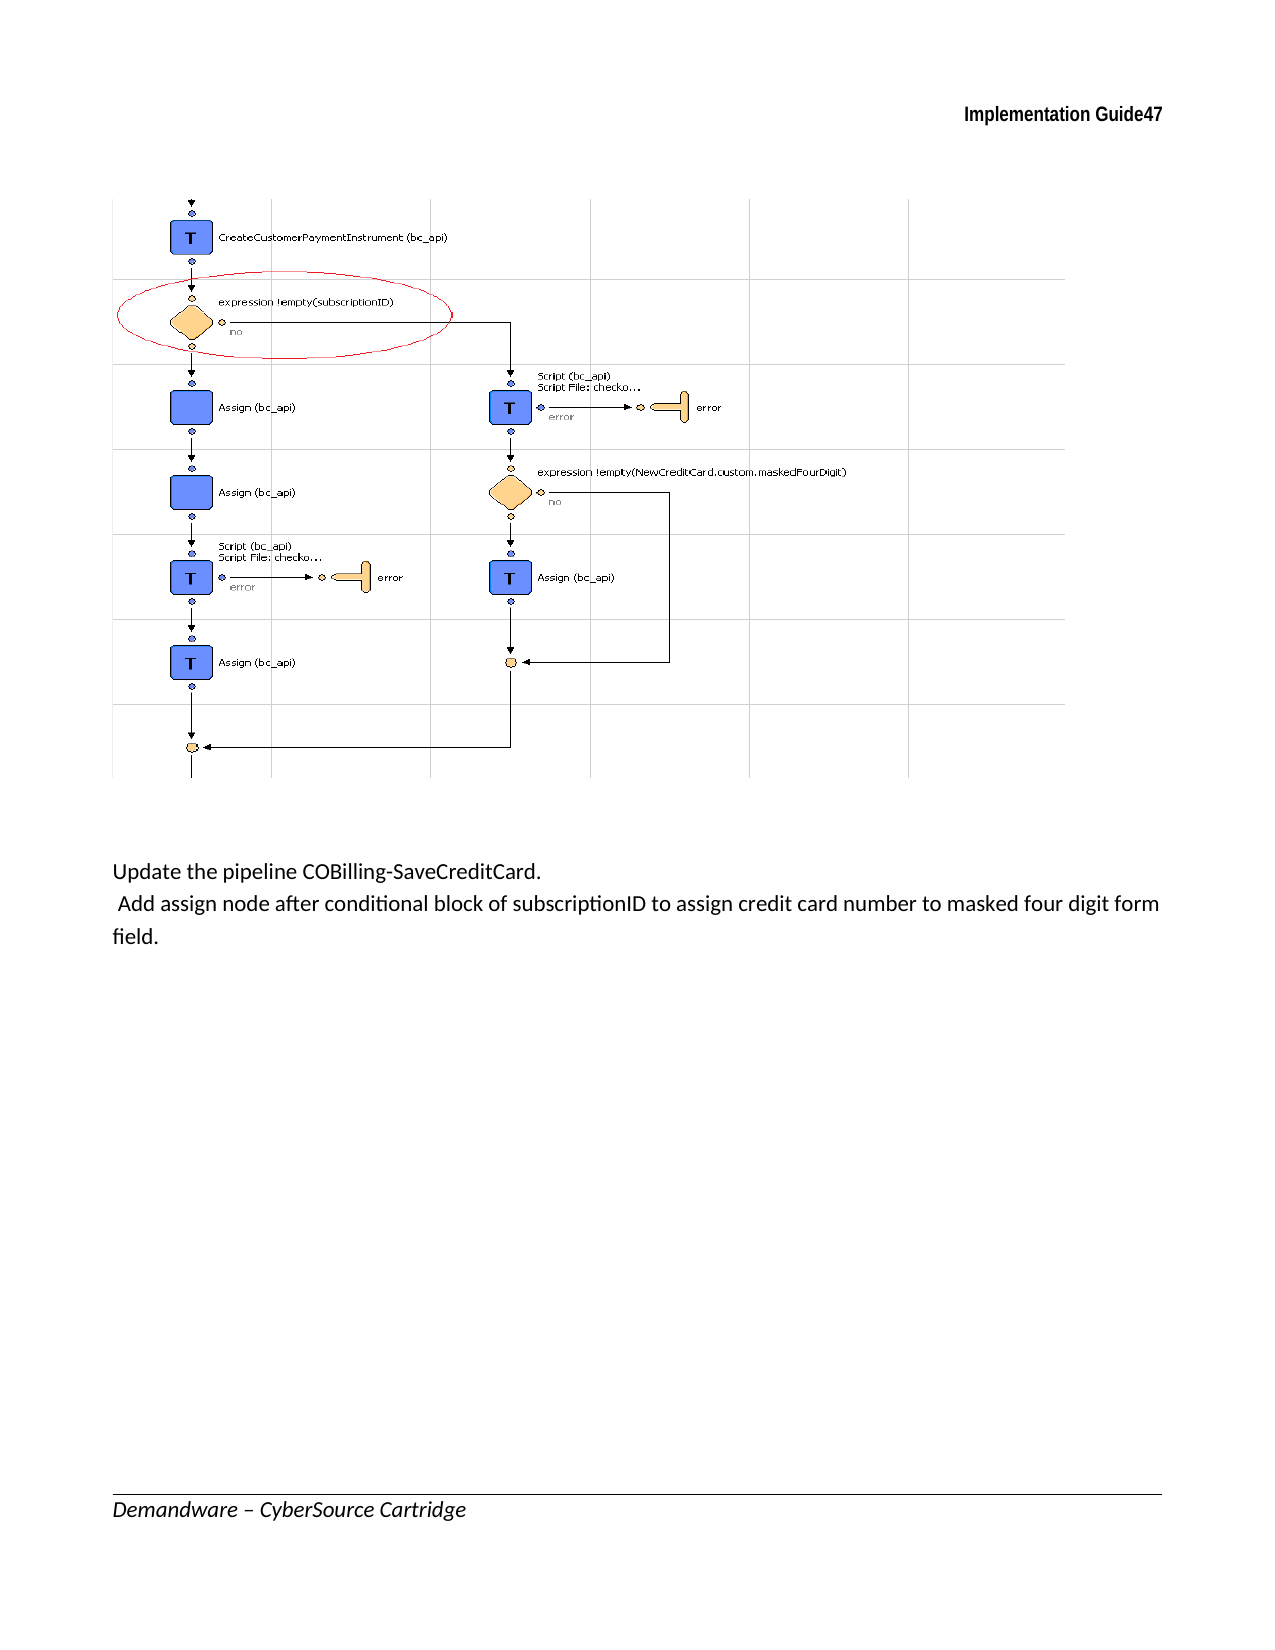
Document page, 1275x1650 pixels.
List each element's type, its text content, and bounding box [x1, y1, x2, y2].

text Add assign node after conditional block of subscriptionID to assign credit card number to masked four digit form field. [112, 889, 1162, 950]
text Update the pipeline COBilling-SaveCreditCard. [112, 857, 1162, 885]
picture [112, 198, 1065, 789]
